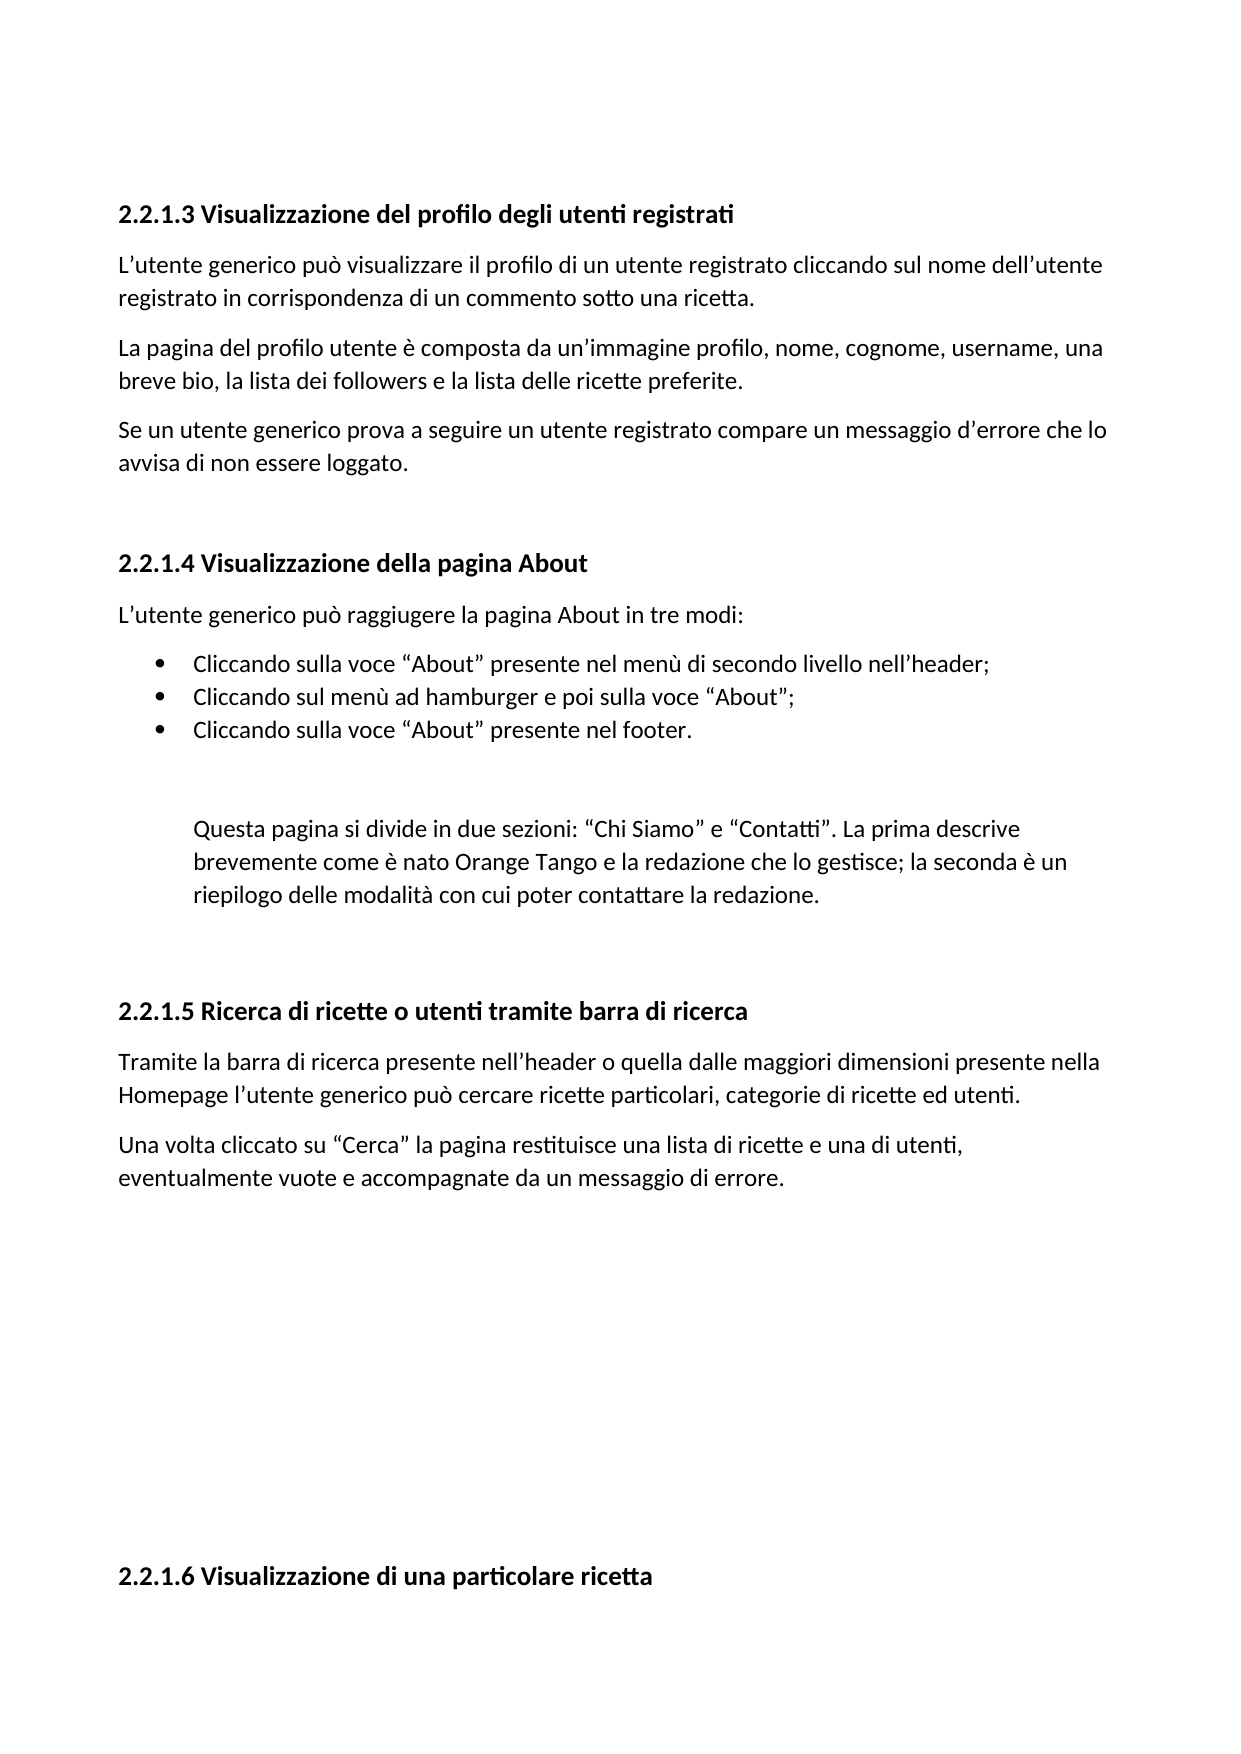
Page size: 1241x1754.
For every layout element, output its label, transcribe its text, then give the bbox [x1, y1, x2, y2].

list Cliccando sul menù ad hamburger e poi sulla voce “About”; [156, 681, 1122, 712]
list Cliccando sulla voce “About” presente nel menù di secondo livello nell’header; [156, 648, 1122, 679]
text Se un utente generico prova a seguire un utente registrato compare un messaggio d’errore che lo avvisa di non essere loggato. [118, 414, 1122, 478]
list Questa pagina si divide in due sezioni: “Chi Siamo” e “Contatti”. La prima descrive brevemente come è nato Orange Tango e la redazione che lo gestisce; la seconda è un riepilogo delle modalità con cui poter contattare la redazione. [193, 813, 1122, 909]
text 2.2.1.3 Visualizzazione del profilo degli utenti registrati [118, 197, 1122, 230]
text Tramite la barra di ricerca presente nell’header o quella dalle maggiori dimensioni presente nella Homepage l’utente generico può cercare ricette particolari, categorie di ricette ed utenti. [118, 1047, 1122, 1110]
text Una volta cliccato su “Cerca” la pagina restituisce una lista di ricette e una di utenti, eventualmente vuote e accompagnate da un messaggio di errore. [118, 1129, 1122, 1192]
text 2.2.1.4 Visualizzazione della pagina About [118, 547, 1122, 579]
text L’utente generico può raggiugere la pagina About in tre modi: [118, 599, 1122, 629]
text 2.2.1.5 Ricerca di ricette o utenti tramite barra di ricerca [118, 994, 1122, 1027]
list Cliccando sulla voce “About” presente nel footer. [156, 714, 1122, 745]
text La pagina del profilo utente è composta da un’immagine profilo, nome, cognome, username, una breve bio, la lista dei followers e la lista delle ricette preferite. [118, 332, 1122, 395]
text L’utente generico può visualizzare il profilo di un utente registrato cliccando sul nome dell’utente registrato in corrispondenza di un commento sotto una ricetta. [118, 249, 1122, 313]
text 2.2.1.6 Visualizzazione di una particolare ricetta [118, 1559, 1122, 1592]
